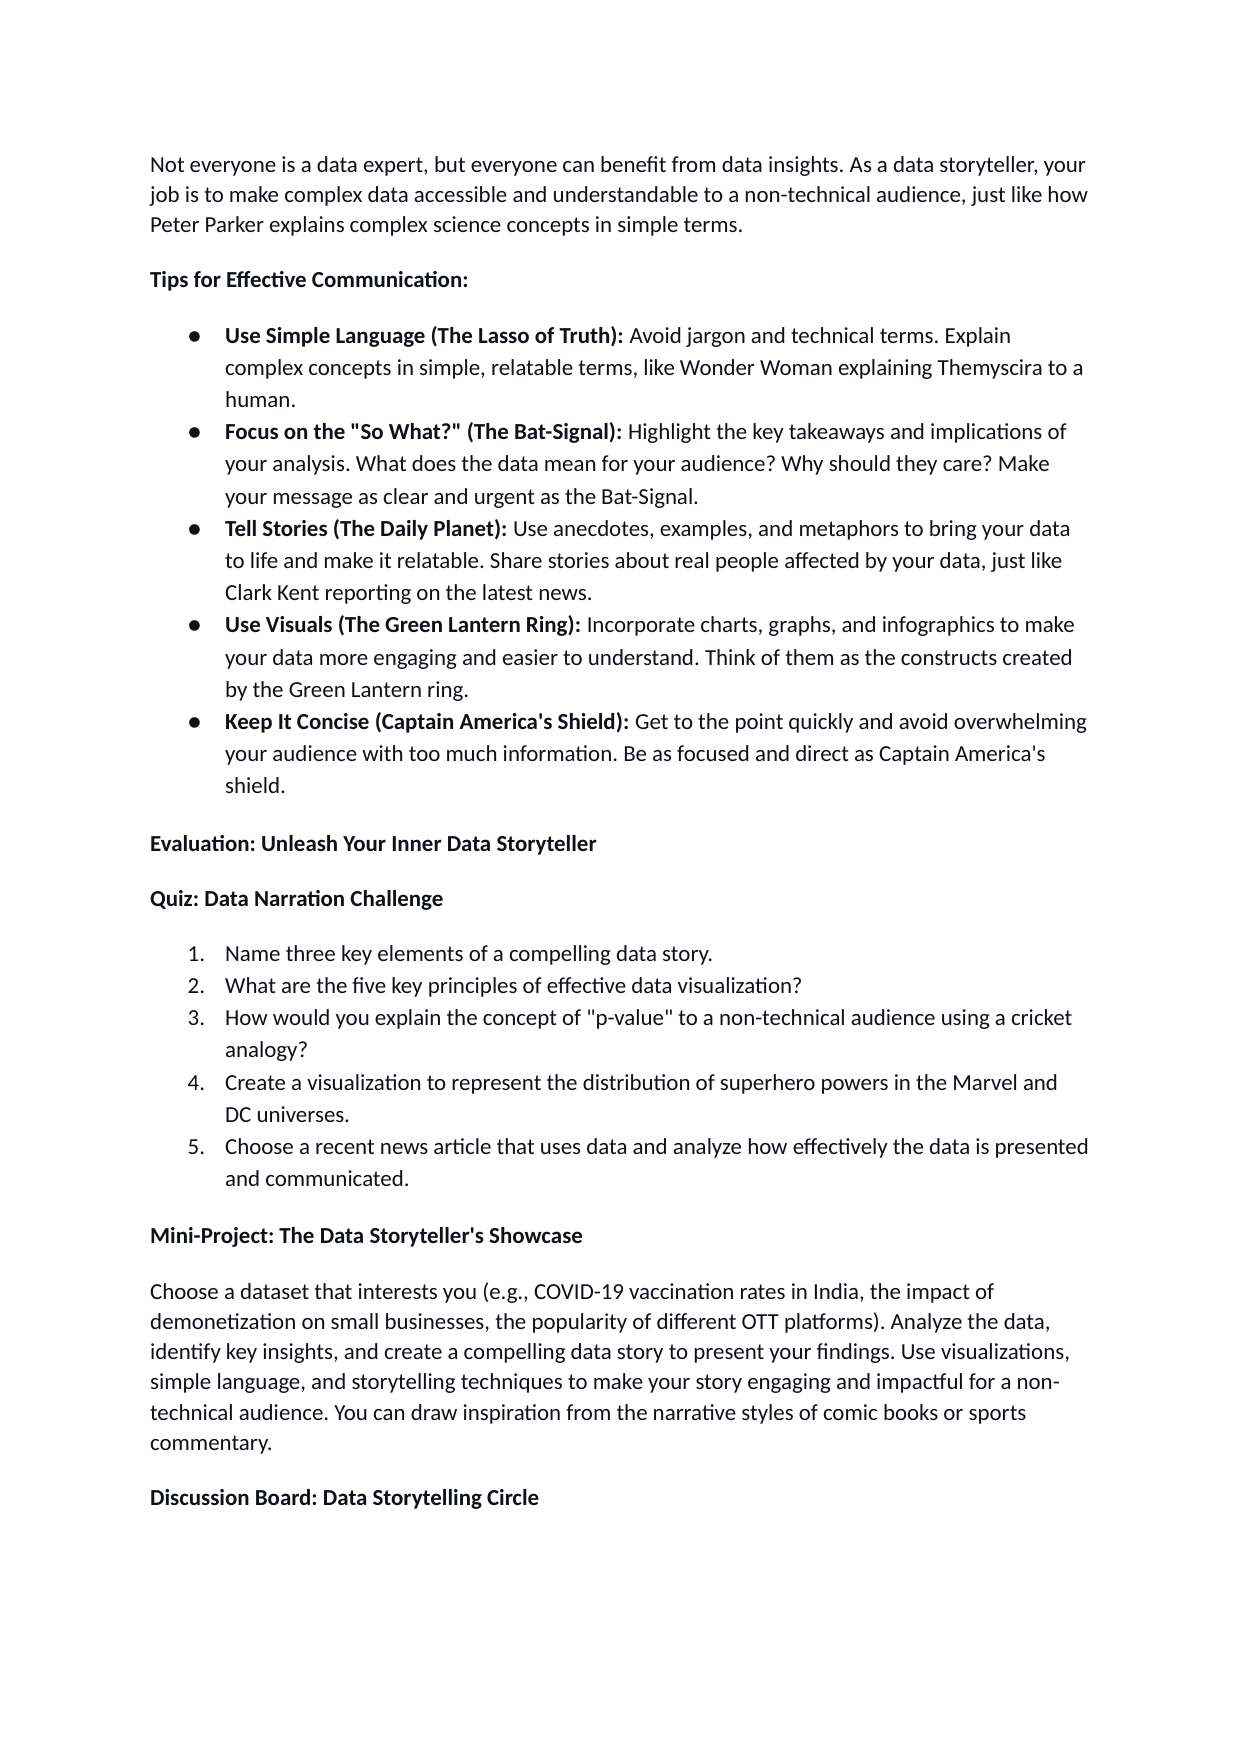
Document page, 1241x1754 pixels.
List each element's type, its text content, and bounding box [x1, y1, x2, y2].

text Mini-Project: The Data Storyteller's Showcase [150, 1222, 1090, 1249]
text Choose a dataset that interests you (e.g., COVID-19 vaccination rates in India, the impact of demonetization on small businesses, the popularity of different OTT platforms). Analyze the data, identify key insights, and create a compelling data story to present your findings. Use visualizations, simple language, and storytelling techniques to make your story engaging and impactful for a non-technical audience. You can draw inspiration from the narrative styles of comic books or sports commentary. [150, 1277, 1090, 1456]
list Choose a recent news article that uses data and analyze how effectively the data is presented and communicated. [187, 1132, 1090, 1192]
list What are the five key principles of effective data visualization? [187, 971, 1090, 999]
list Tell Stories (The Daily Planet): Use anecdotes, examples, and metaphors to bring your data to life and make it relatable. Share stories about real people affected by your data, just like Clark Kent reporting on the latest news. [187, 514, 1090, 606]
list Use Simple Language (The Lasso of Truth): Avoid jargon and technical terms. Explain complex concepts in simple, relatable terms, like Wonder Woman explaining Themyscira to a human. [187, 321, 1090, 413]
list Use Visuals (The Green Lantern Ring): Incorporate charts, graphs, and infographics to make your data more engaging and easier to understand. Think of them as the constructs created by the Green Lantern ring. [187, 611, 1090, 703]
text Quiz: Data Narration Challenge [150, 884, 1090, 912]
list Focus on the "So What?" (The Bat-Signal): Highlight the key takeaways and implications of your analysis. What does the data mean for your audience? Why should they care? Make your message as clear and urgent as the Bat-Signal. [187, 417, 1090, 510]
text Tips for Effective Communication: [150, 266, 1090, 294]
text Not everyone is a data expert, but everyone can benefit from data insights. As a data storyteller, your job is to make complex data accessible and understandable to a non-technical audience, just like how Peter Parker explains complex science concepts in simple terms. [150, 150, 1090, 238]
list Create a visualization to represent the distribution of superhero powers in the Marvel and DC universes. [187, 1068, 1090, 1128]
text Discussion Board: Data Storytelling Circle [150, 1483, 1090, 1511]
text Evaluation: Unleash Your Inner Data Storyteller [150, 829, 1090, 857]
list Name three key elements of a compelling data story. [187, 939, 1090, 967]
list Keep It Concise (Captain America's Shield): Get to the point quickly and avoid overwhelming your audience with too much information. Be as focused and direct as Captain America's shield. [187, 707, 1090, 799]
list How would you explain the concept of "p-value" to a non-technical audience using a cricket analogy? [187, 1003, 1090, 1064]
